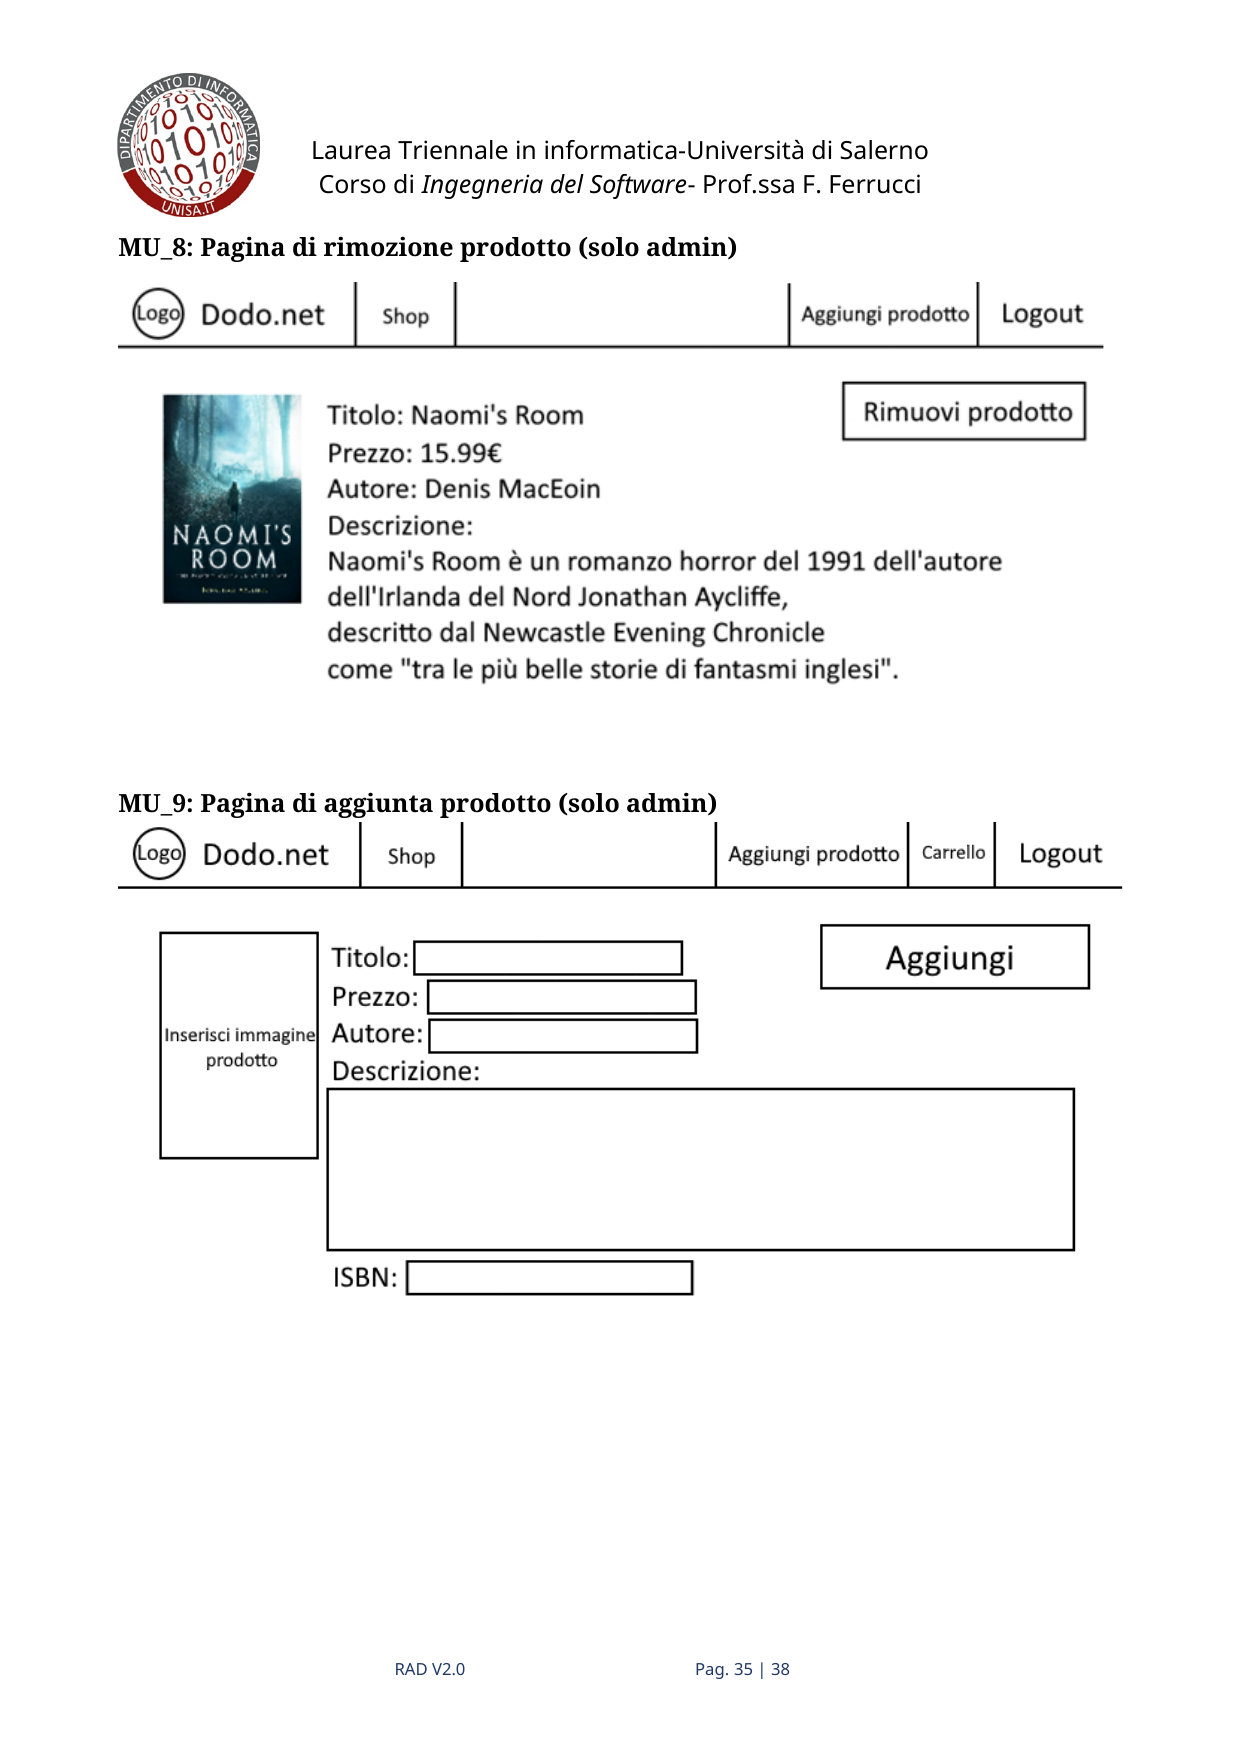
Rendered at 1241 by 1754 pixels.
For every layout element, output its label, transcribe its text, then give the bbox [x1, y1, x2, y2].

picture [118, 822, 1123, 1327]
picture [117, 73, 260, 217]
picture [118, 282, 1123, 783]
subtitle MU_9: Pagina di aggiunta prodotto (solo admin) [118, 783, 1122, 822]
subtitle MU_8: Pagina di rimozione prodotto (solo admin) [118, 229, 1122, 263]
